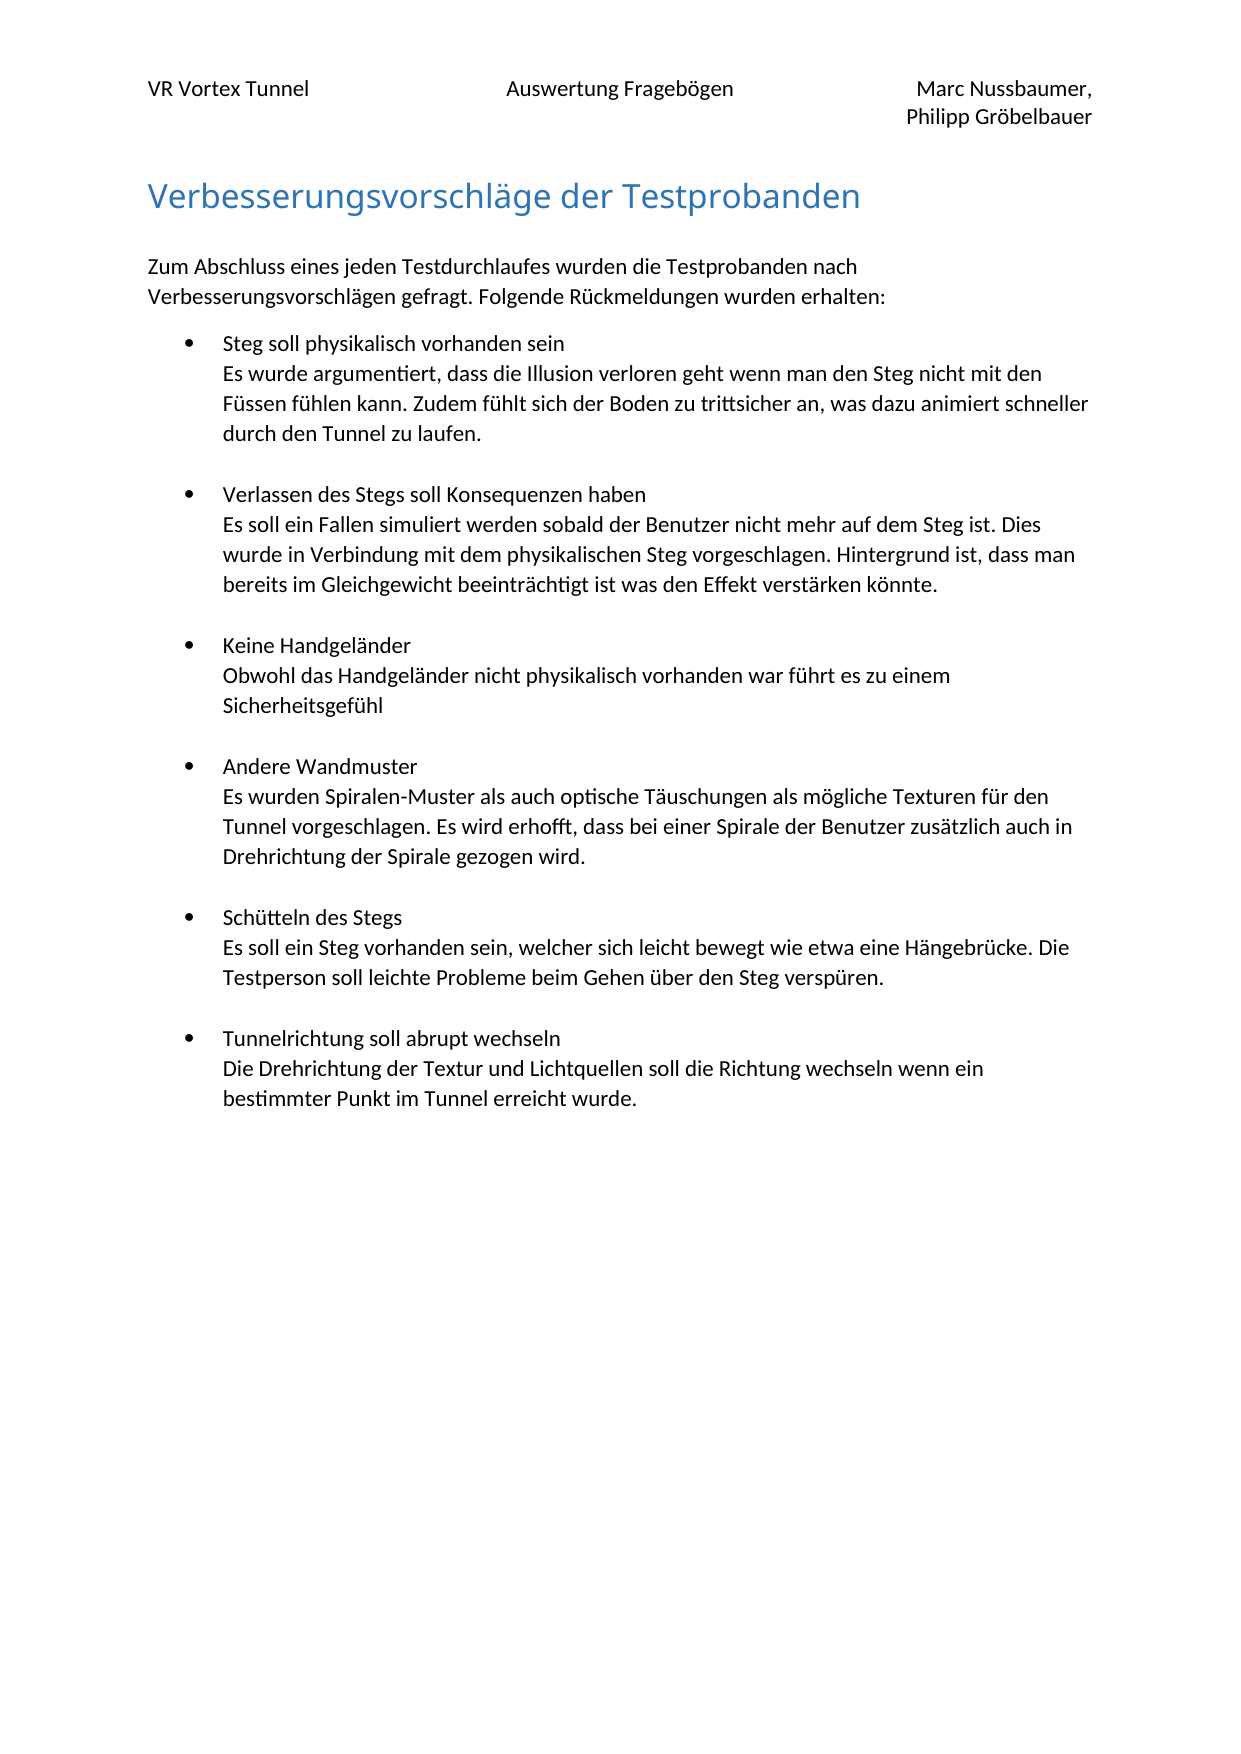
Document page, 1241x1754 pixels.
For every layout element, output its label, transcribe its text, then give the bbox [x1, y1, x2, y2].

list Die Drehrichtung der Textur und Lichtquellen soll die Richtung wechseln wenn ein bestimmter Punkt im Tunnel erreicht wurde. [223, 1054, 1093, 1142]
list Verlassen des Stegs soll Konsequenzen haben Es soll ein Fallen simuliert werden sobald der Benutzer nicht mehr auf dem Steg ist. Dies wurde in Verbindung mit dem physikalischen Steg vorgeschlagen. Hintergrund ist, dass man bereits im Gleichgewicht beeinträchtigt ist was den Effekt verstärken könnte. [185, 480, 1093, 629]
text Zum Abschluss eines jeden Testdurchlaufes wurden die Testprobanden nach Verbesserungsvorschlägen gefragt. Folgende Rückmeldungen wurden erhalten: [148, 222, 1093, 310]
list Andere Wandmuster Es wurden Spiralen-Muster als auch optische Täuschungen als mögliche Texturen für den Tunnel vorgeschlagen. Es wird erhofft, dass bei einer Spirale der Benutzer zusätzlich auch in Drehrichtung der Spirale gezogen wird. [185, 752, 1093, 901]
list Steg soll physikalisch vorhanden sein Es wurde argumentiert, dass die Illusion verloren geht wenn man den Steg nicht mit den Füssen fühlen kann. Zudem fühlt sich der Boden zu trittsicher an, was dazu animiert schneller durch den Tunnel zu laufen. [185, 329, 1093, 478]
list Schütteln des Stegs Es soll ein Steg vorhanden sein, welcher sich leicht bewegt wie etwa eine Hängebrücke. Die Testperson soll leichte Probleme beim Gehen über den Steg verspüren. [185, 903, 1093, 1021]
list Tunnelrichtung soll abrupt wechseln [185, 1024, 1093, 1052]
subtitle Verbesserungsvorschläge der Testprobanden [148, 173, 1093, 218]
list Keine Handgeländer Obwohl das Handgeländer nicht physikalisch vorhanden war führt es zu einem Sicherheitsgefühl [185, 631, 1093, 749]
